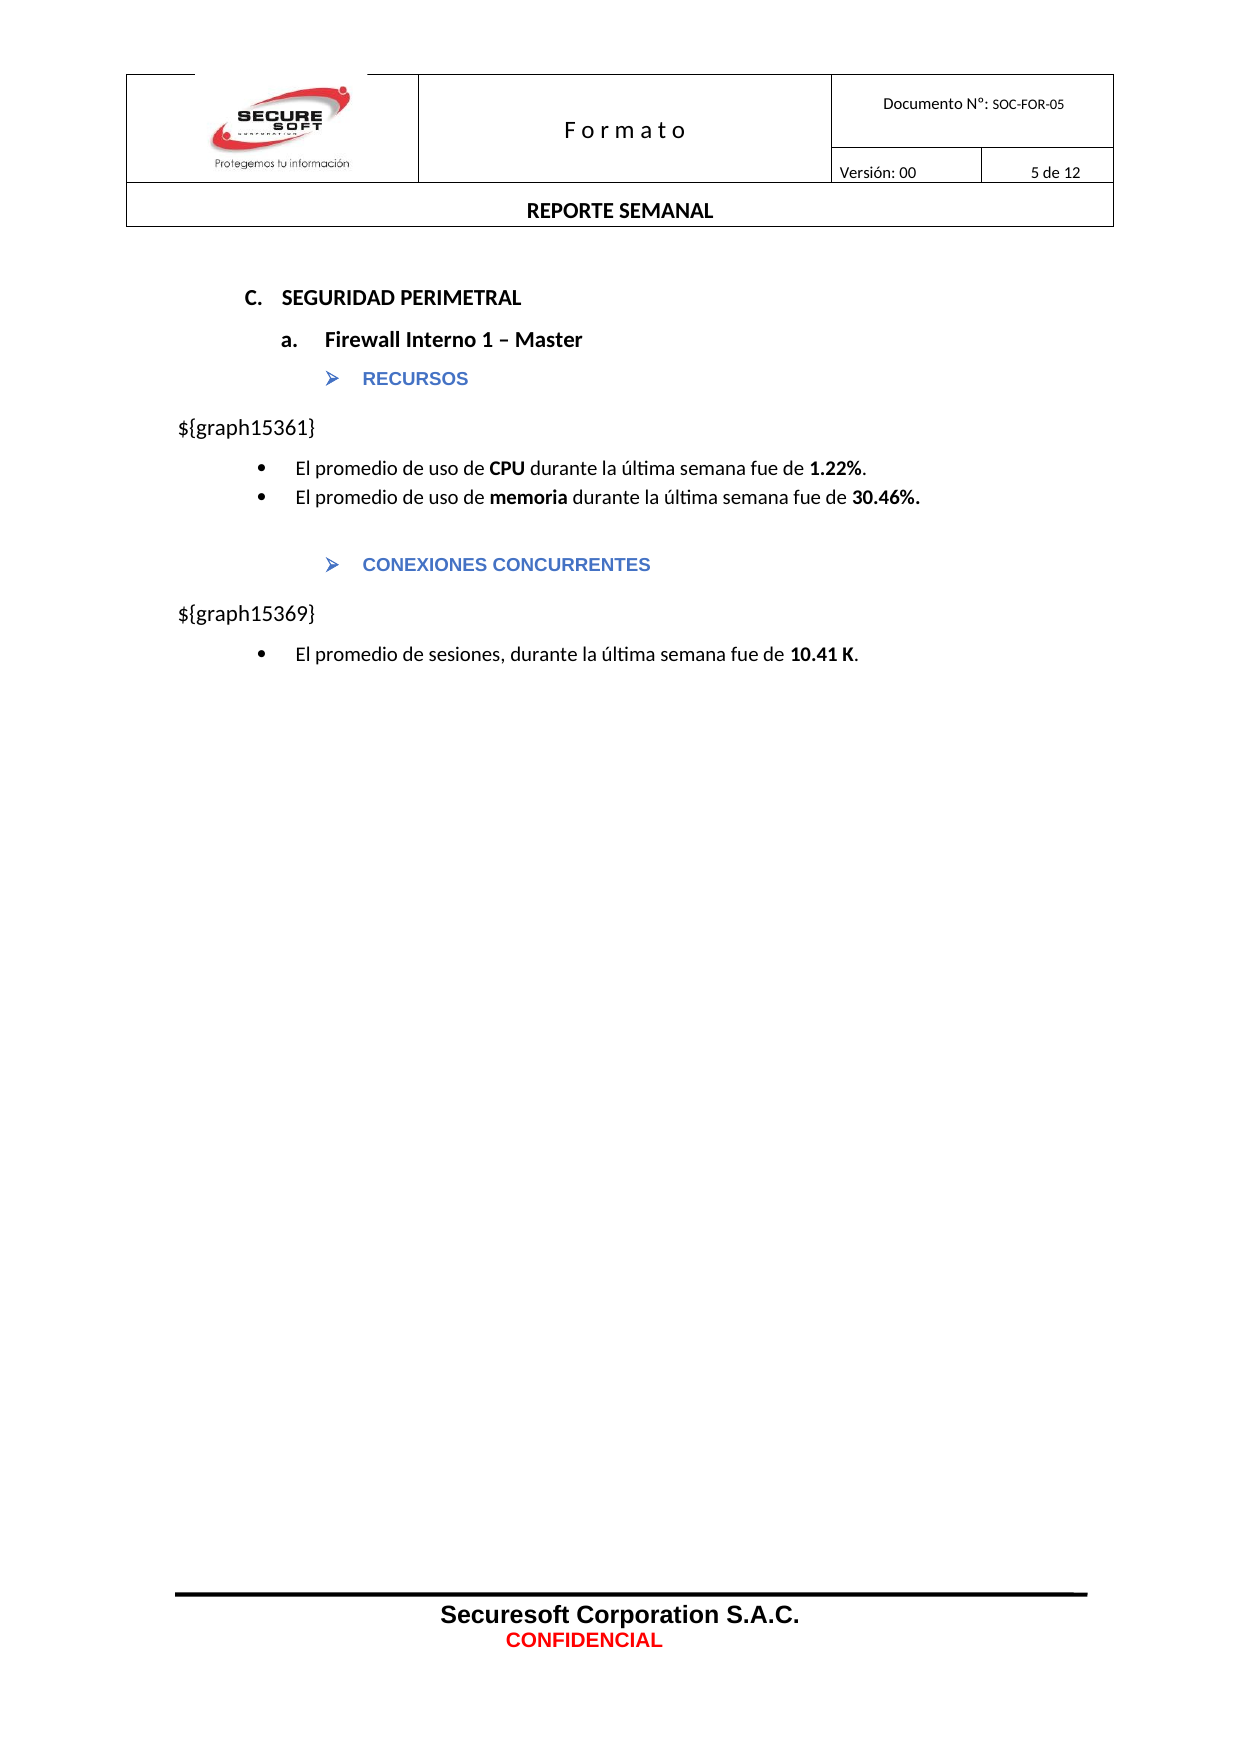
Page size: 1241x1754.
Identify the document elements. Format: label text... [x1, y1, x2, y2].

picture [195, 74, 368, 178]
list CONEXIONES CONCURRENTES [325, 554, 1063, 576]
list Firewall Interno 1 – Master [281, 325, 1063, 353]
text ${graph15361} [177, 413, 1063, 441]
list SEGURIDAD PERIMETRAL [244, 283, 1063, 311]
list RECURSOS [325, 367, 1063, 389]
text ${graph15369} [177, 599, 1063, 627]
list El promedio de uso de memoria durante la última semana fue de 30.46%. [258, 484, 1063, 509]
list El promedio de uso de CPU durante la última semana fue de 1.22%. [258, 455, 1063, 480]
list El promedio de sesiones, durante la última semana fue de 10.41 K. [258, 641, 1063, 667]
